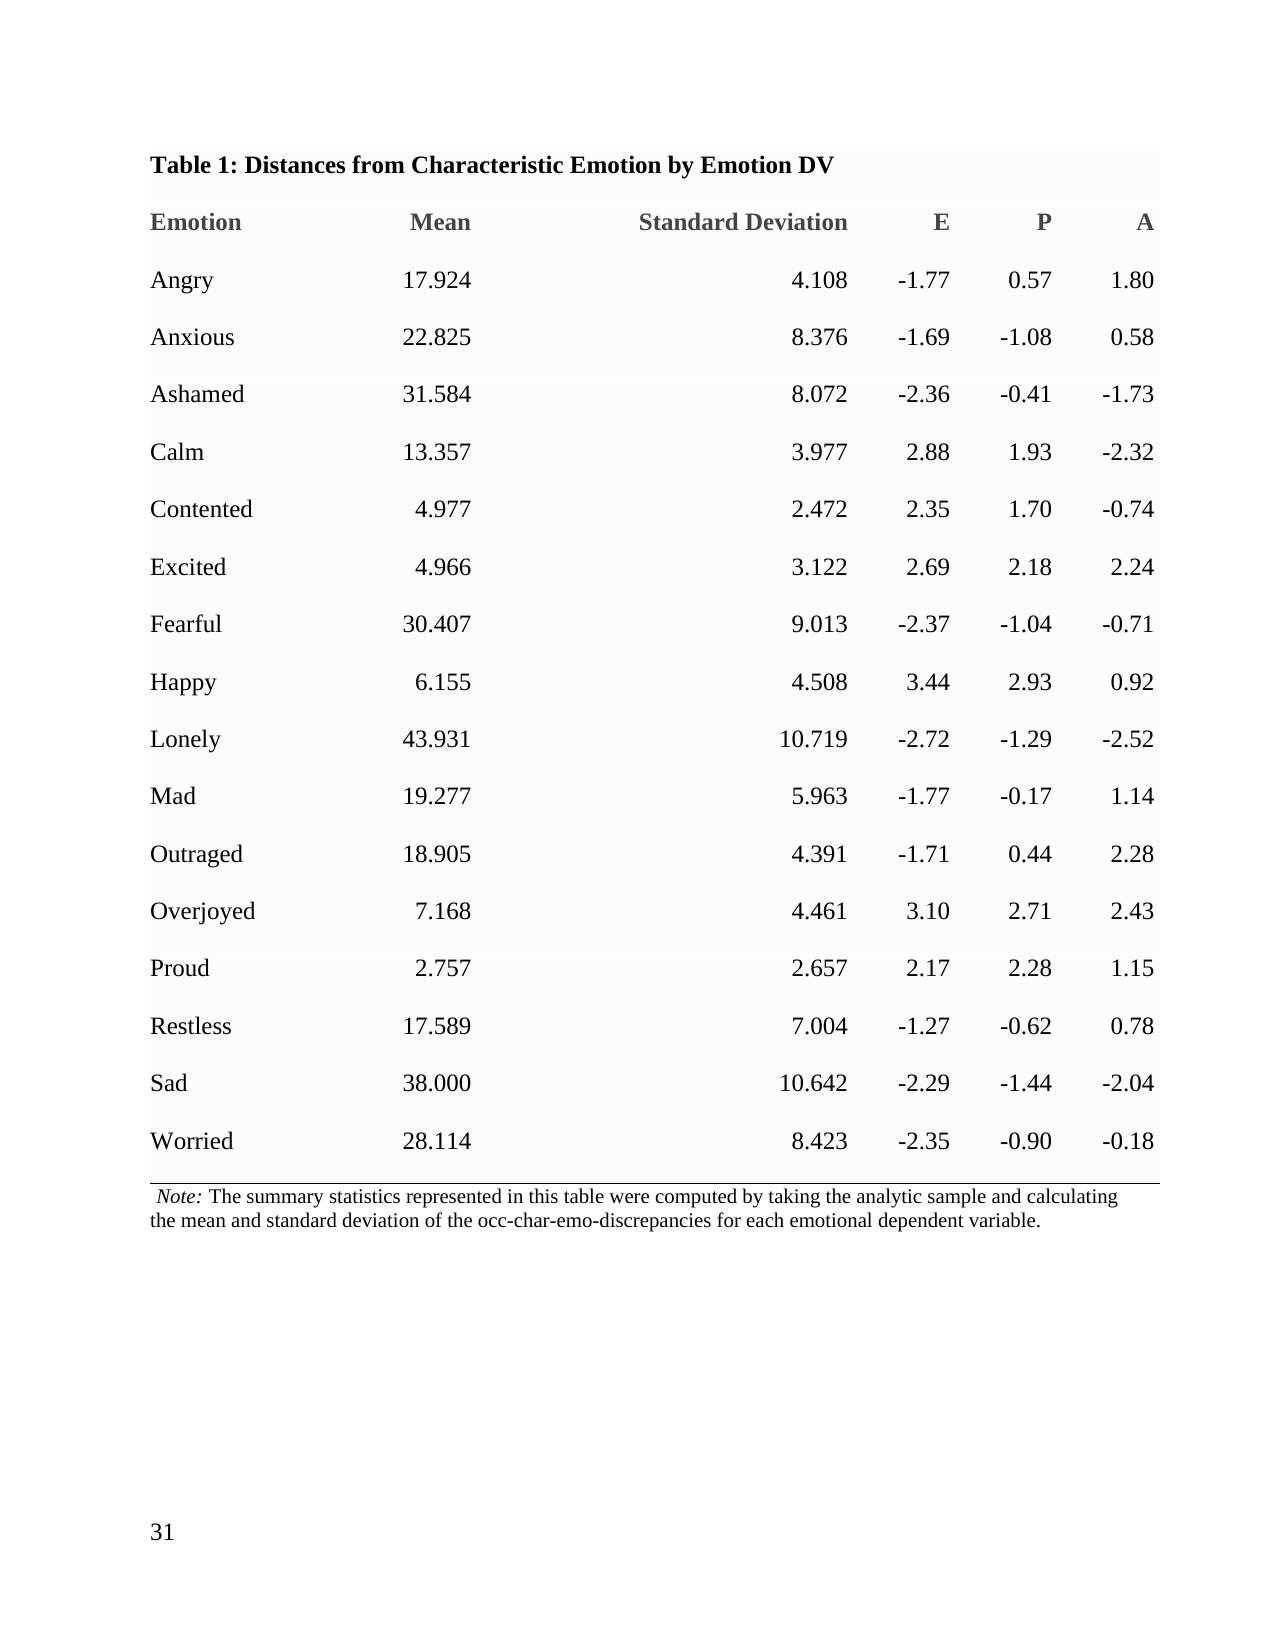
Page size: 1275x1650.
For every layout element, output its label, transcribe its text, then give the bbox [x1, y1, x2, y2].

table_cell 3.977 [477, 437, 854, 494]
table_cell -2.32 [1058, 437, 1160, 494]
table_cell 2.71 [956, 896, 1058, 953]
table_cell 10.642 [477, 1068, 854, 1126]
table_cell Happy [150, 667, 346, 724]
table_cell 13.357 [346, 437, 477, 494]
text Note: The summary statistics represented in this table were computed by taking the analytic sample and calculating the mean and standard deviation of the occ-char-emo-discrepancies for each emotional dependent variable. [150, 1184, 1125, 1232]
table_cell 18.905 [346, 839, 477, 896]
table_cell 2.69 [854, 552, 956, 609]
table_cell -0.18 [1058, 1126, 1160, 1183]
table_cell Ashamed [150, 380, 346, 437]
table_cell 4.977 [346, 494, 477, 552]
table_cell 2.657 [477, 954, 854, 1011]
table_cell 8.376 [477, 322, 854, 379]
table_cell 3.10 [854, 896, 956, 953]
table_header Table 1: Distances from Characteristic Emotion by Emotion DV [150, 150, 1160, 207]
table_cell 0.44 [956, 839, 1058, 896]
table_cell Excited [150, 552, 346, 609]
table_cell 2.757 [346, 954, 477, 1011]
table_cell 0.58 [1058, 322, 1160, 379]
table_cell 2.43 [1058, 896, 1160, 953]
table_cell 2.18 [956, 552, 1058, 609]
table_cell 1.15 [1058, 954, 1160, 1011]
table_cell 2.28 [956, 954, 1058, 1011]
table_cell E [854, 208, 956, 265]
table_cell -1.04 [956, 609, 1058, 667]
table_cell Angry [150, 265, 346, 322]
table_cell -1.44 [956, 1068, 1058, 1126]
table_cell -0.71 [1058, 609, 1160, 667]
table_cell 2.28 [1058, 839, 1160, 896]
table_cell Proud [150, 954, 346, 1011]
table_cell 1.93 [956, 437, 1058, 494]
table_cell -2.72 [854, 724, 956, 781]
table_cell A [1058, 208, 1160, 265]
table_cell Mean [346, 208, 477, 265]
table_cell -1.29 [956, 724, 1058, 781]
table_cell -1.69 [854, 322, 956, 379]
table_cell Calm [150, 437, 346, 494]
table_cell 17.924 [346, 265, 477, 322]
table_cell 10.719 [477, 724, 854, 781]
table_cell 4.508 [477, 667, 854, 724]
table_cell 28.114 [346, 1126, 477, 1183]
table_cell -2.36 [854, 380, 956, 437]
table_cell Lonely [150, 724, 346, 781]
table_cell Sad [150, 1068, 346, 1126]
table_cell Fearful [150, 609, 346, 667]
table_cell 4.966 [346, 552, 477, 609]
table_cell 2.35 [854, 494, 956, 552]
table_cell Outraged [150, 839, 346, 896]
table_cell Anxious [150, 322, 346, 379]
table_cell 8.423 [477, 1126, 854, 1183]
table_cell 7.004 [477, 1011, 854, 1068]
table_cell 1.70 [956, 494, 1058, 552]
table_cell 0.78 [1058, 1011, 1160, 1068]
table_cell -1.77 [854, 265, 956, 322]
table_cell 17.589 [346, 1011, 477, 1068]
table_cell 4.108 [477, 265, 854, 322]
table_cell -1.08 [956, 322, 1058, 379]
table_cell 31.584 [346, 380, 477, 437]
table_cell 2.17 [854, 954, 956, 1011]
table_cell -0.90 [956, 1126, 1058, 1183]
table_cell Standard Deviation [477, 208, 854, 265]
table_cell 30.407 [346, 609, 477, 667]
table_cell -1.27 [854, 1011, 956, 1068]
table_cell 8.072 [477, 380, 854, 437]
table_cell Restless [150, 1011, 346, 1068]
table_cell -0.17 [956, 781, 1058, 839]
table_cell 2.472 [477, 494, 854, 552]
table_cell -1.71 [854, 839, 956, 896]
table_cell 2.88 [854, 437, 956, 494]
table_cell Mad [150, 781, 346, 839]
table_cell 1.14 [1058, 781, 1160, 839]
table_cell -2.37 [854, 609, 956, 667]
table_cell Emotion [150, 208, 346, 265]
table_cell -1.77 [854, 781, 956, 839]
table_cell -2.35 [854, 1126, 956, 1183]
table_cell 7.168 [346, 896, 477, 953]
table_cell 2.24 [1058, 552, 1160, 609]
table_cell -1.73 [1058, 380, 1160, 437]
table_cell 1.80 [1058, 265, 1160, 322]
table_cell -0.41 [956, 380, 1058, 437]
table_cell 4.461 [477, 896, 854, 953]
table_cell -0.74 [1058, 494, 1160, 552]
table_cell 0.57 [956, 265, 1058, 322]
table_cell -2.52 [1058, 724, 1160, 781]
table_cell 9.013 [477, 609, 854, 667]
table_cell 22.825 [346, 322, 477, 379]
table_cell 5.963 [477, 781, 854, 839]
table_cell 43.931 [346, 724, 477, 781]
table_cell -2.04 [1058, 1068, 1160, 1126]
table_cell 0.92 [1058, 667, 1160, 724]
table_cell 3.44 [854, 667, 956, 724]
table_cell 3.122 [477, 552, 854, 609]
table_cell P [956, 208, 1058, 265]
table_cell 6.155 [346, 667, 477, 724]
table_cell Overjoyed [150, 896, 346, 953]
table_cell 2.93 [956, 667, 1058, 724]
table_cell -0.62 [956, 1011, 1058, 1068]
table_cell 4.391 [477, 839, 854, 896]
table_cell Worried [150, 1126, 346, 1183]
table_cell 19.277 [346, 781, 477, 839]
table_cell -2.29 [854, 1068, 956, 1126]
table_cell Contented [150, 494, 346, 552]
table_cell 38.000 [346, 1068, 477, 1126]
